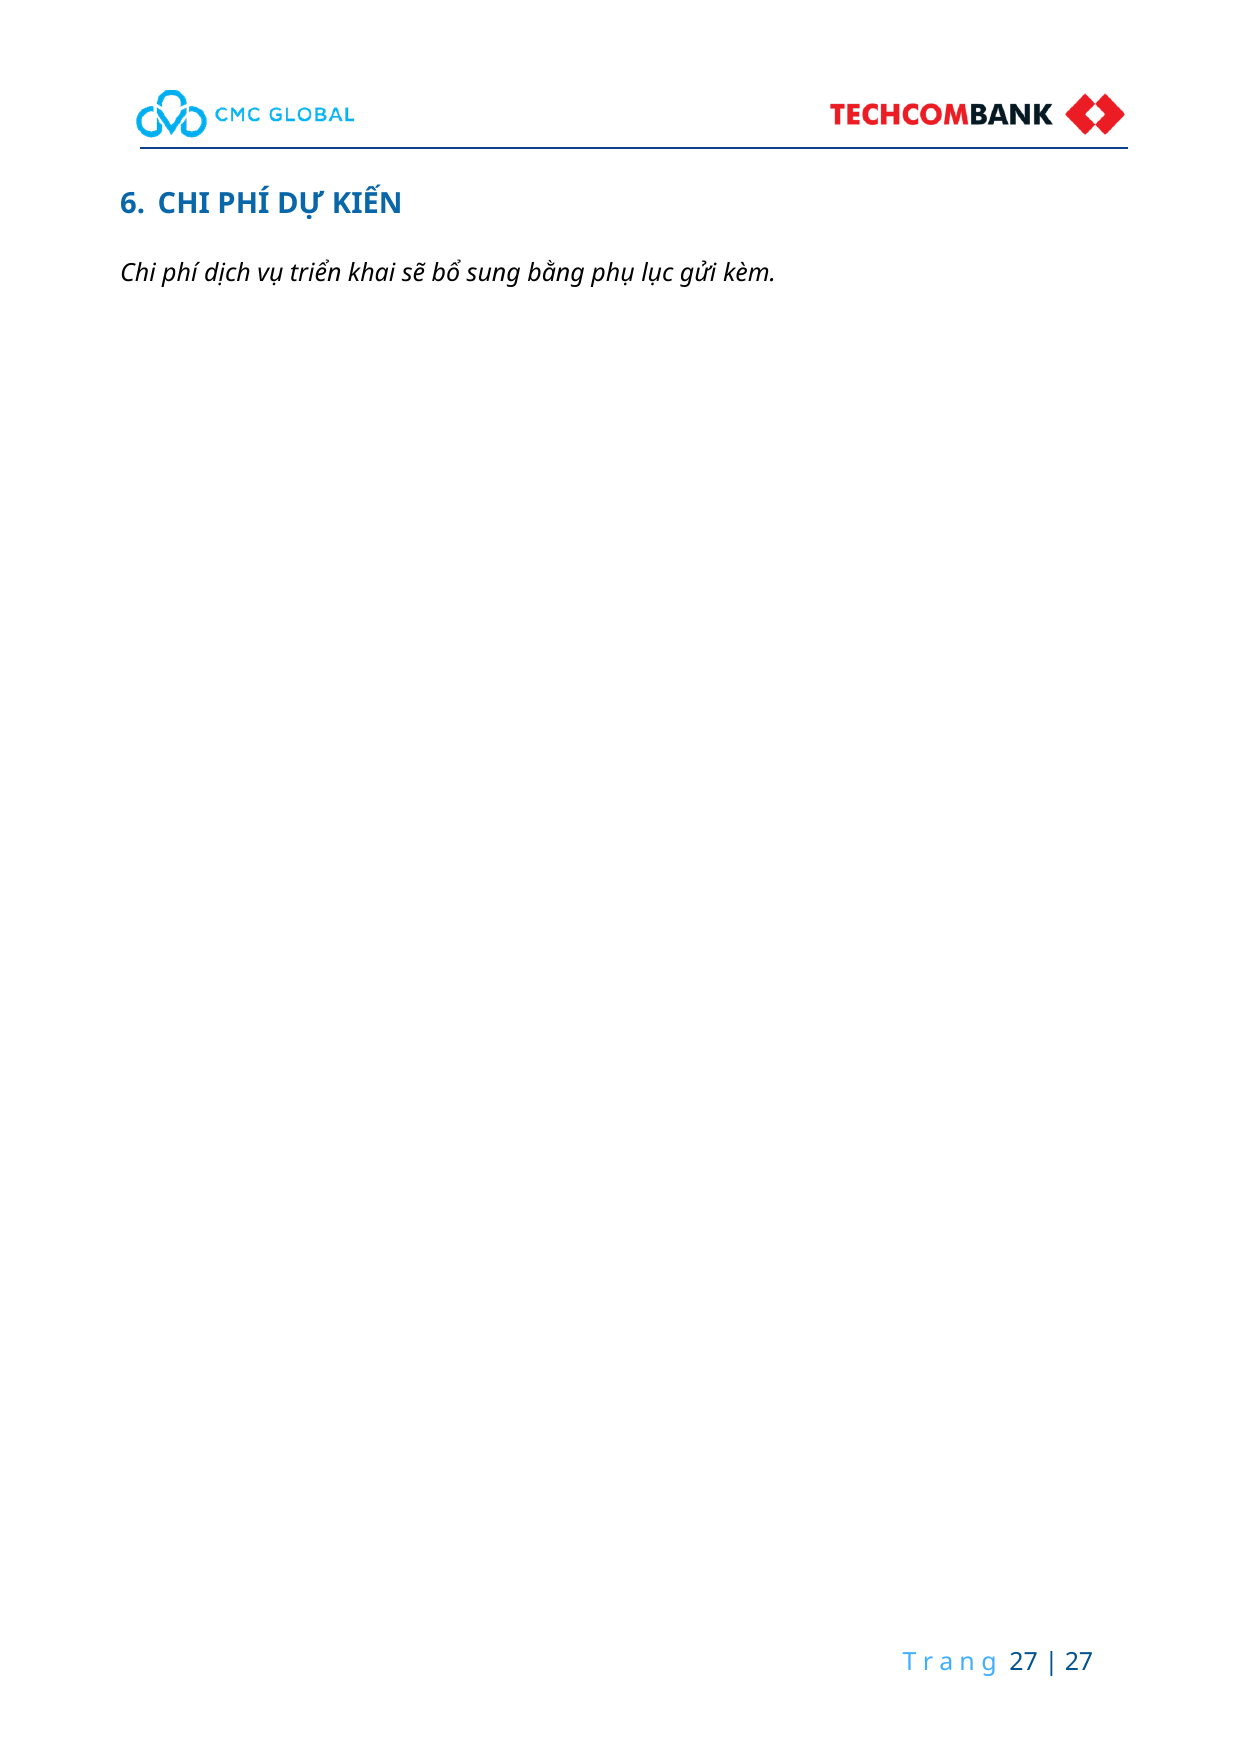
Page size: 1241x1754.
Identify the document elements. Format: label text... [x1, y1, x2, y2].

picture [830, 93, 1125, 135]
text CHI PHÍ DỰ KIẾN [120, 183, 1120, 222]
picture [136, 90, 355, 138]
text Chi phí dịch vụ triển khai sẽ bổ sung bằng phụ lục gửi kèm. [120, 254, 1120, 289]
picture [154, 119, 189, 138]
picture [136, 127, 148, 138]
